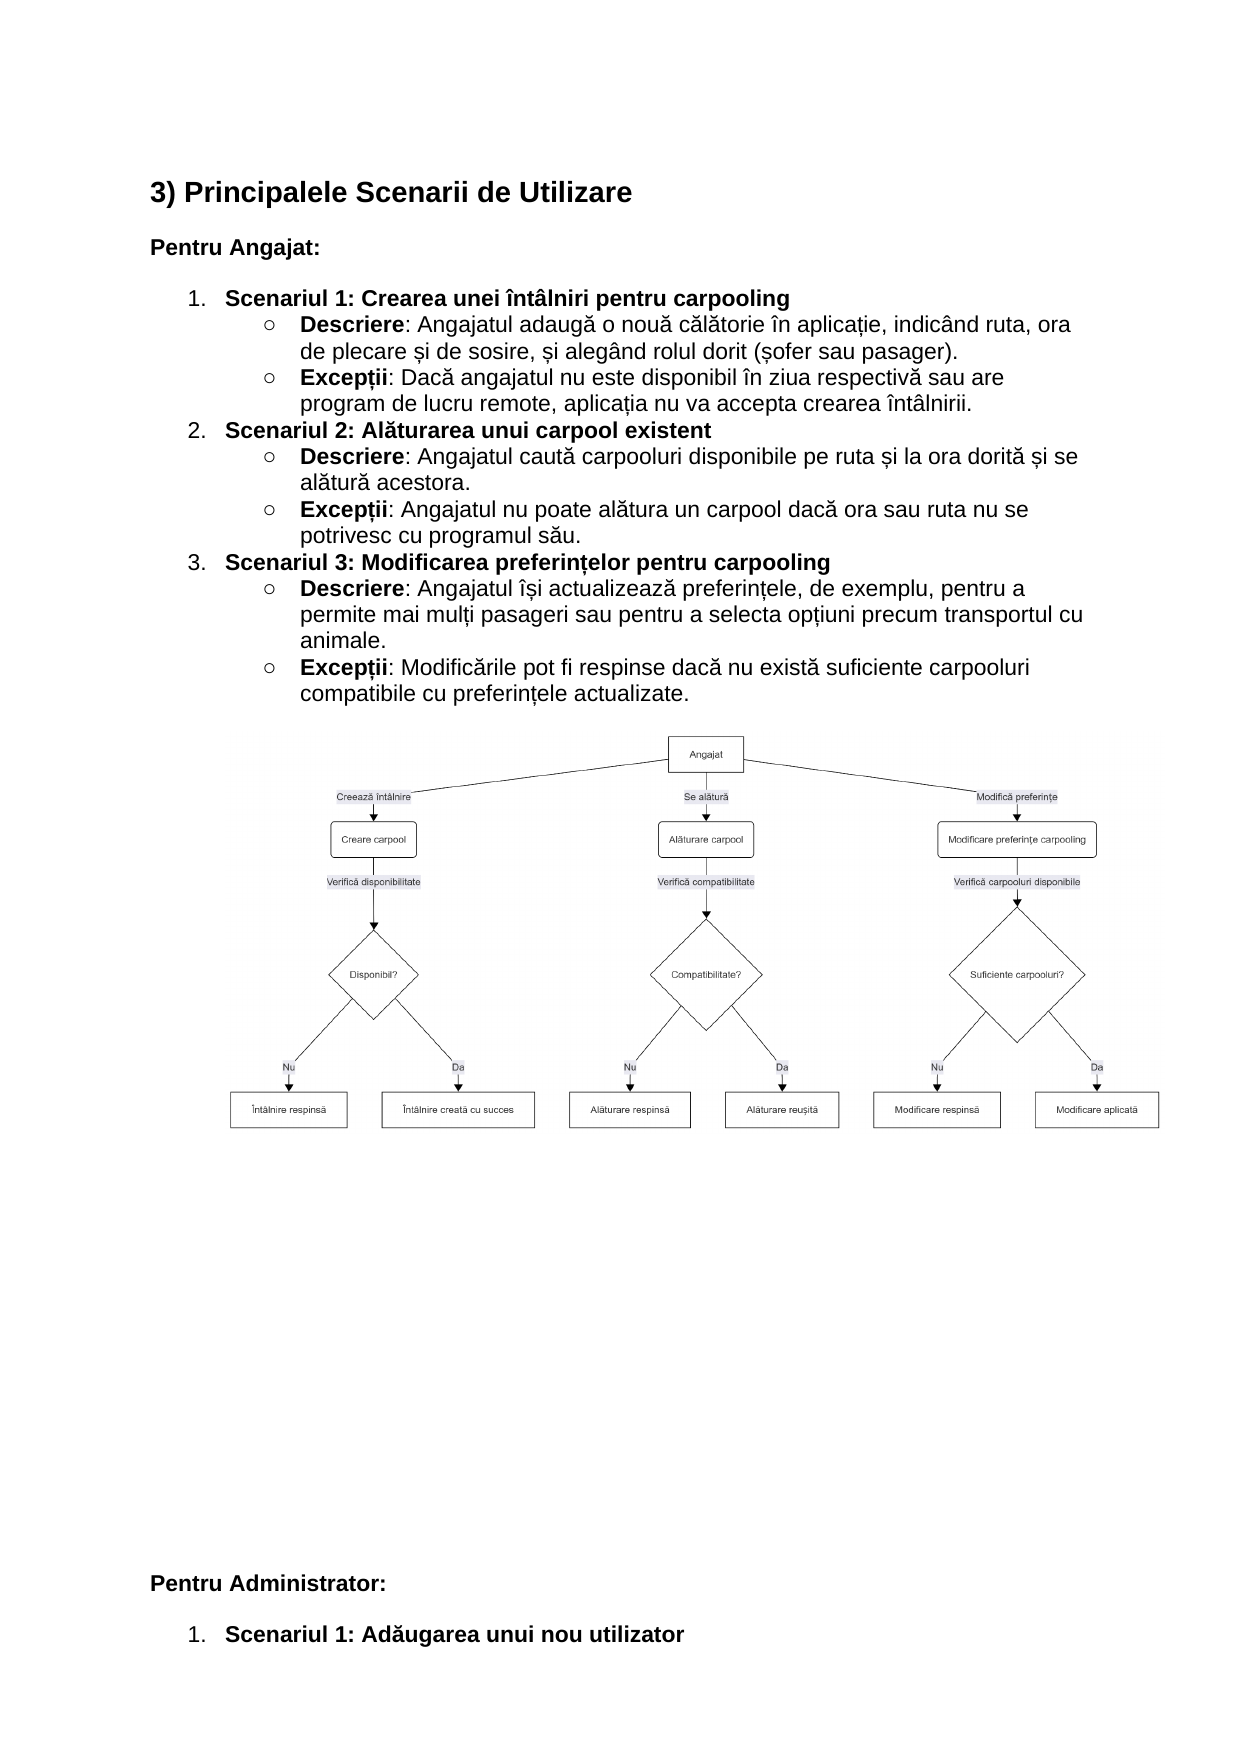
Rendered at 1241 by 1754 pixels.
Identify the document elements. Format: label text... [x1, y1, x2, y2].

list Descriere: Angajatul caută carpooluri disponibile pe ruta și la ora dorită și se alătură acestora. [262, 443, 1090, 496]
picture [225, 731, 1166, 1134]
list Descriere: Angajatul adaugă o nouă călătorie în aplicație, indicând ruta, ora de plecare și de sosire, și alegând rolul dorit (șofer sau pasager). [262, 311, 1090, 364]
list Scenariul 3: Modificarea preferințelor pentru carpooling [187, 548, 1090, 575]
text Pentru Administrator: [150, 1569, 1090, 1596]
list Descriere: Angajatul își actualizează preferințele, de exemplu, pentru a permite mai mulți pasageri sau pentru a selecta opțiuni precum transportul cu animale. [262, 575, 1090, 654]
list Excepții: Dacă angajatul nu este disponibil în ziua respectivă sau are program de lucru remote, aplicația nu va accepta crearea întâlnirii. [262, 364, 1090, 417]
list Scenariul 2: Alăturarea unui carpool existent [187, 417, 1090, 443]
list Excepții: Angajatul nu poate alătura un carpool dacă ora sau ruta nu se potrivesc cu programul său. [262, 496, 1090, 548]
list Scenariul 1: Crearea unei întâlniri pentru carpooling [187, 285, 1090, 311]
list Excepții: Modificările pot fi respinse dacă nu există suficiente carpooluri compatibile cu preferințele actualizate. [262, 654, 1090, 707]
list Scenariul 1: Adăugarea unui nou utilizator [187, 1621, 1090, 1647]
text Pentru Angajat: [150, 233, 1090, 260]
subtitle 3) Principalele Scenarii de Utilizare [150, 175, 1090, 208]
